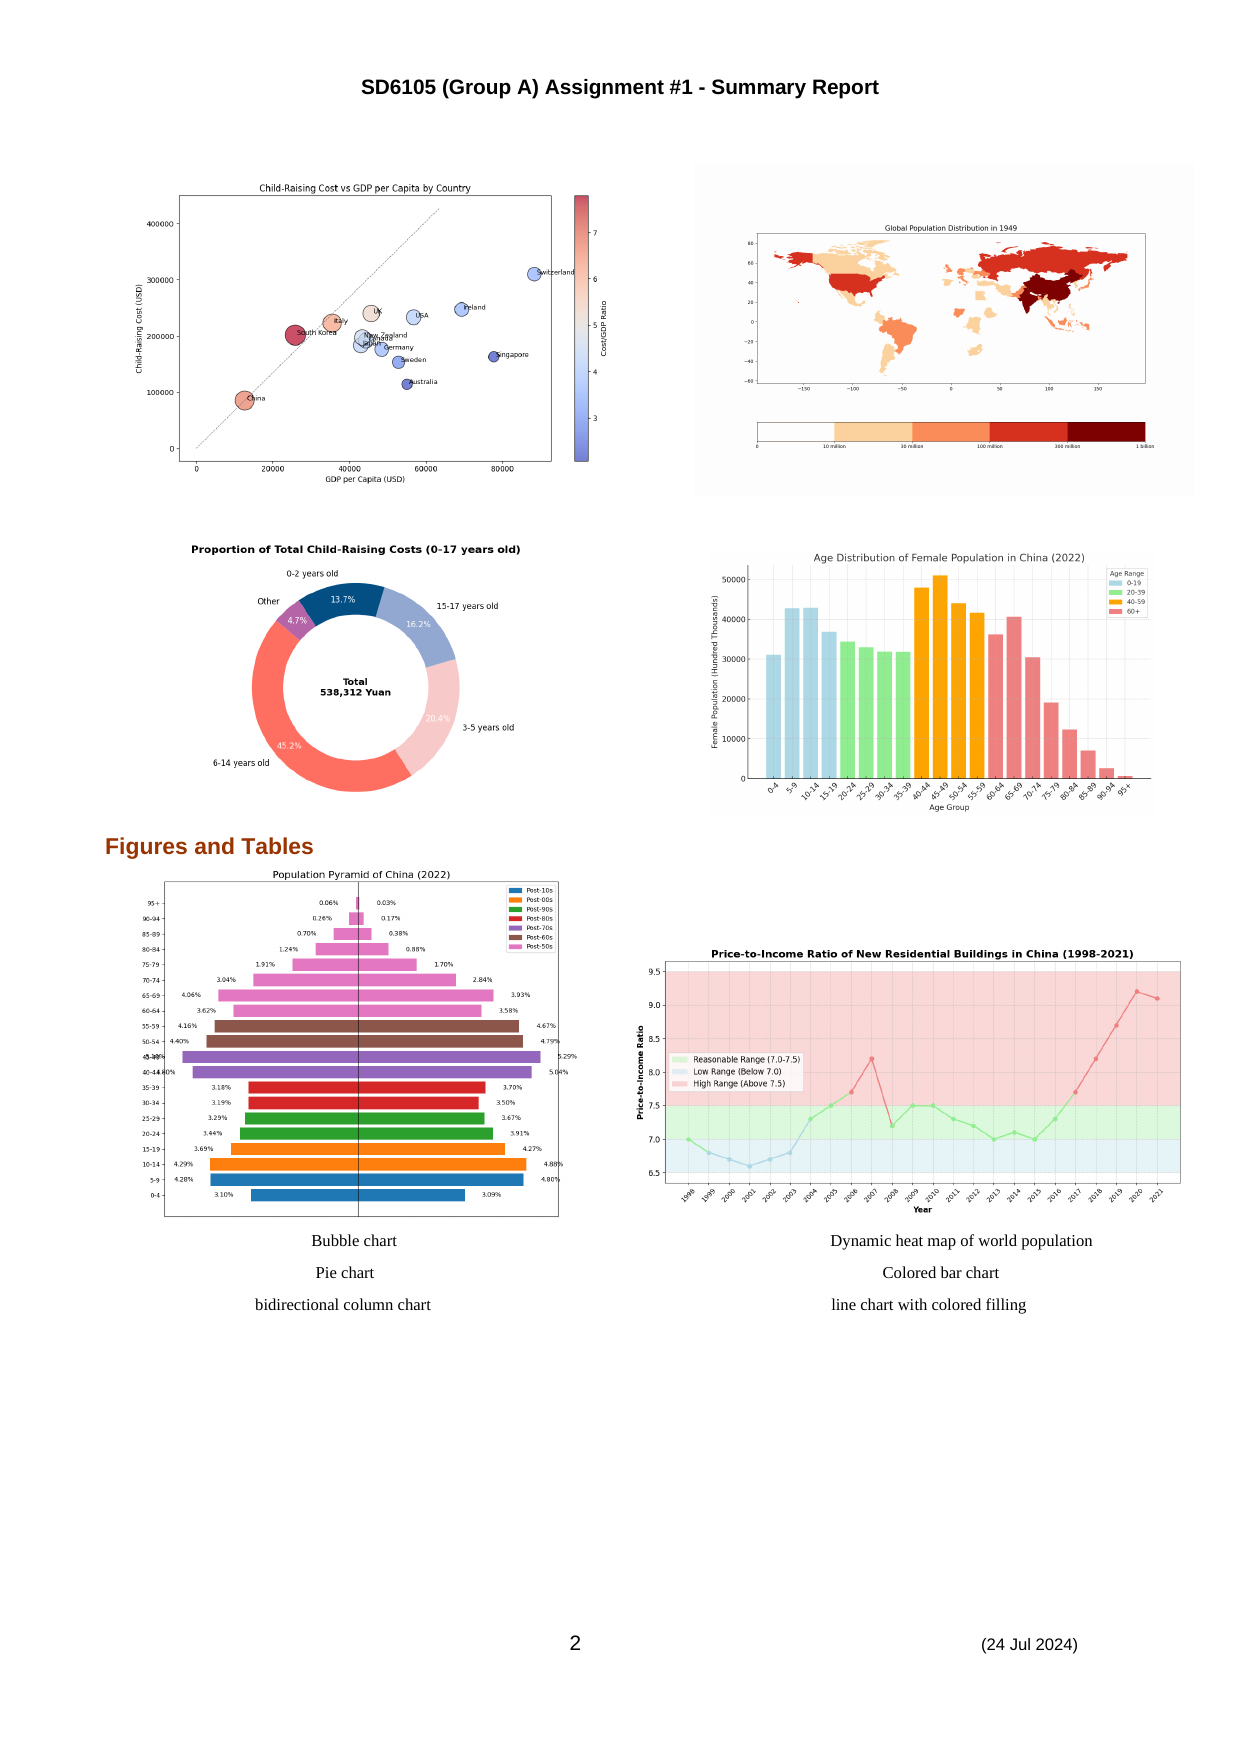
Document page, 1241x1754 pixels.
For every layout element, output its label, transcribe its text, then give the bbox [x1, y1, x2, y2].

text bidirectional column chart line chart with colored filling [105, 1294, 1135, 1313]
picture [128, 176, 652, 491]
picture [135, 864, 584, 1223]
text Pie chart Colored bar chart [105, 1263, 1135, 1282]
picture [165, 538, 546, 825]
picture [707, 549, 1155, 816]
picture [630, 943, 1187, 1221]
picture [694, 163, 1195, 497]
